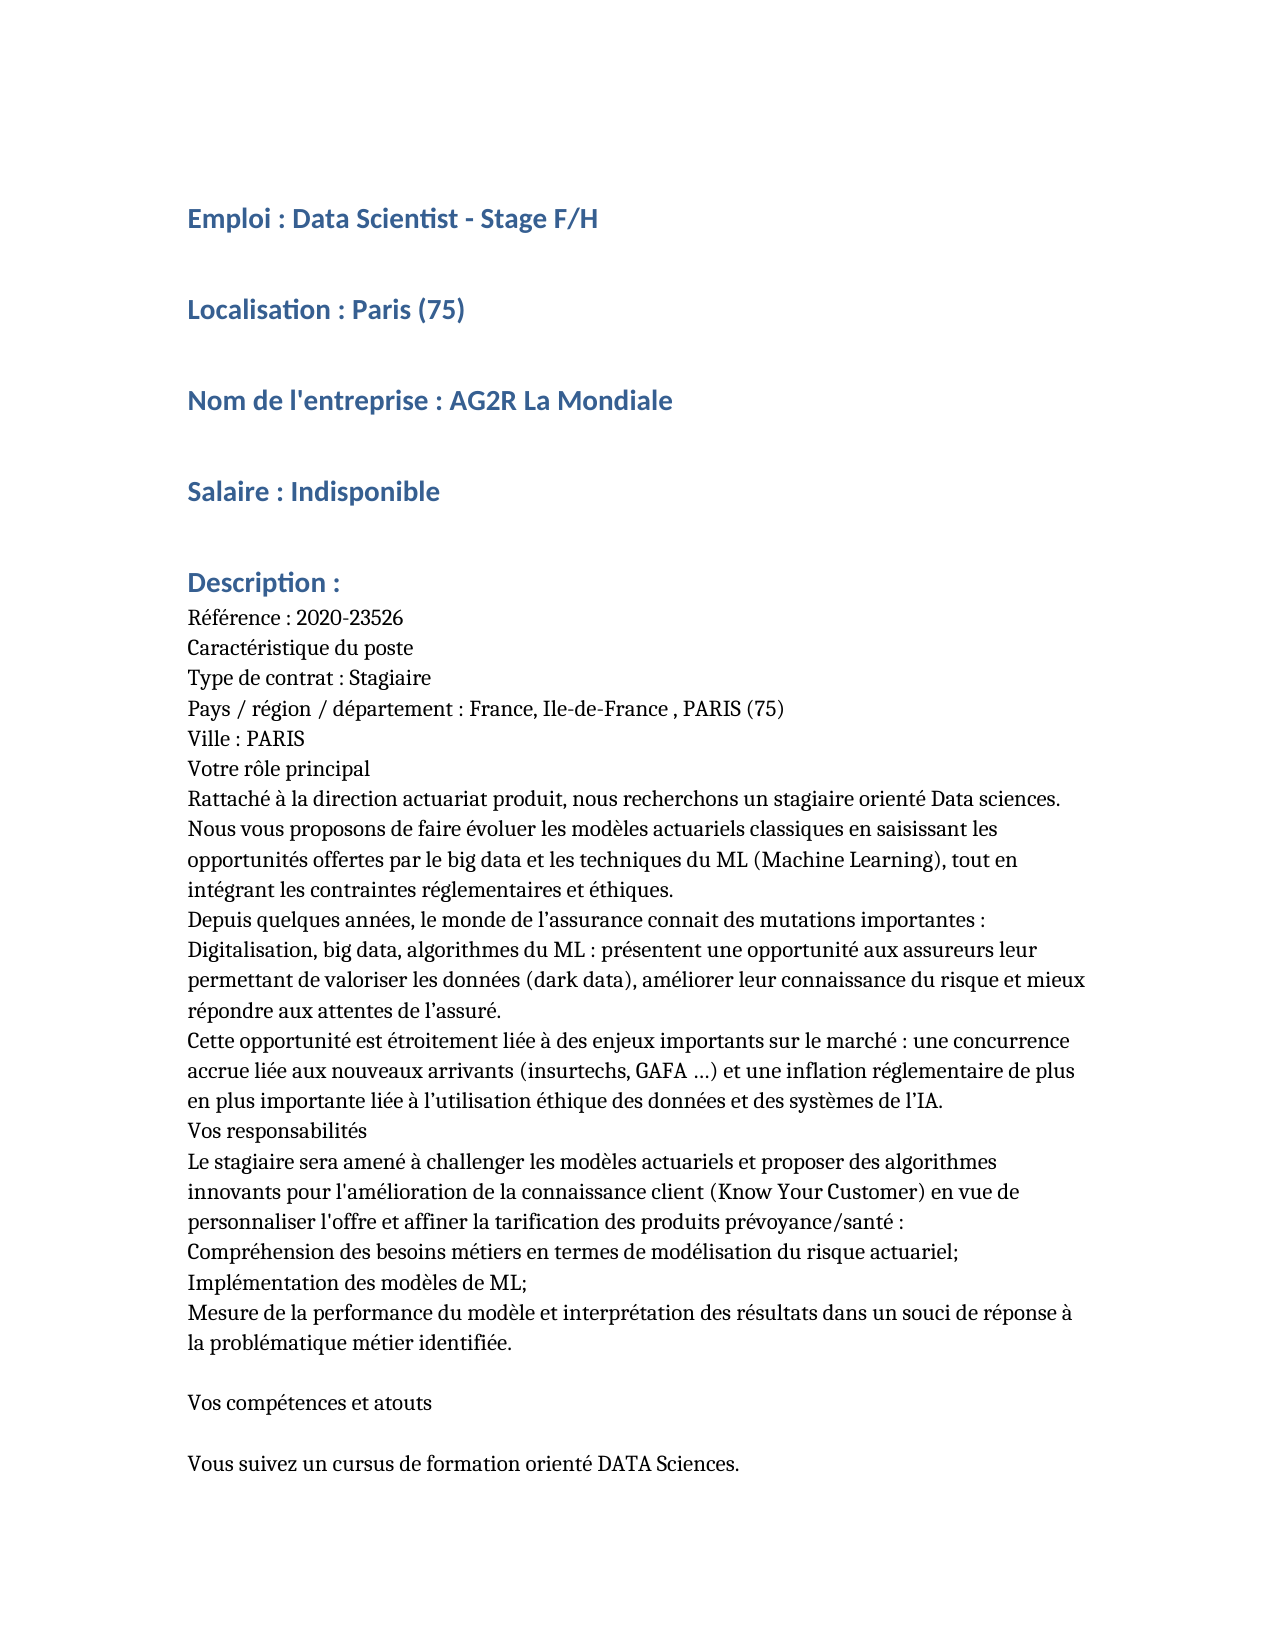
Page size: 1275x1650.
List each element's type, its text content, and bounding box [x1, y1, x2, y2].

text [187, 605, 1087, 1477]
subtitle Description : [187, 564, 1087, 599]
subtitle Nom de l'entreprise : AG2R La Mondiale [187, 382, 1087, 417]
subtitle Localisation : Paris (75) [187, 291, 1087, 327]
subtitle Salaire : Indisponible [187, 473, 1087, 508]
subtitle Emploi : Data Scientist - Stage F/H [187, 200, 1087, 236]
